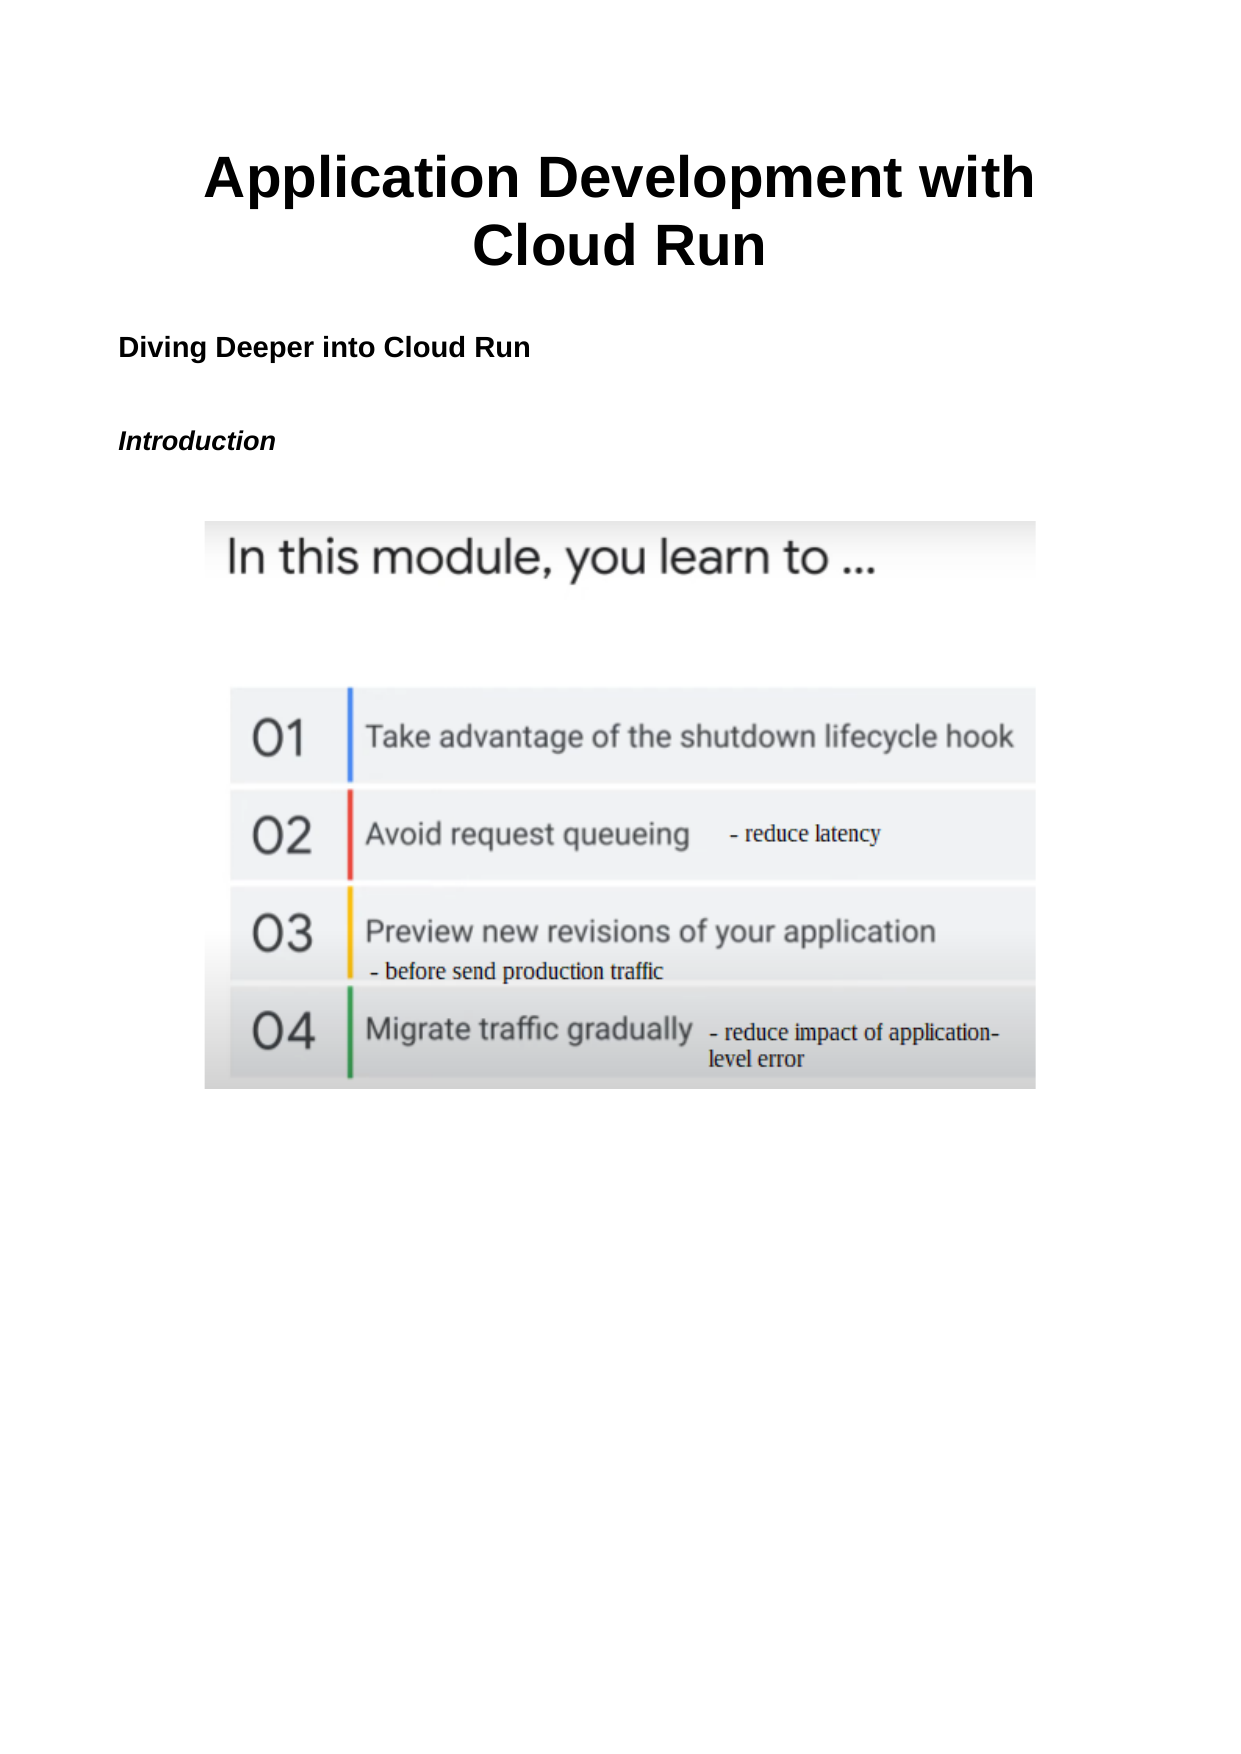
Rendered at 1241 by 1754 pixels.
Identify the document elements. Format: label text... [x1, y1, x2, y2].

subtitle Diving Deeper into Cloud Run [118, 330, 1122, 364]
picture [204, 521, 1036, 1089]
title Application Development with Cloud Run [118, 143, 1122, 277]
subtitle Introduction [118, 424, 1122, 456]
